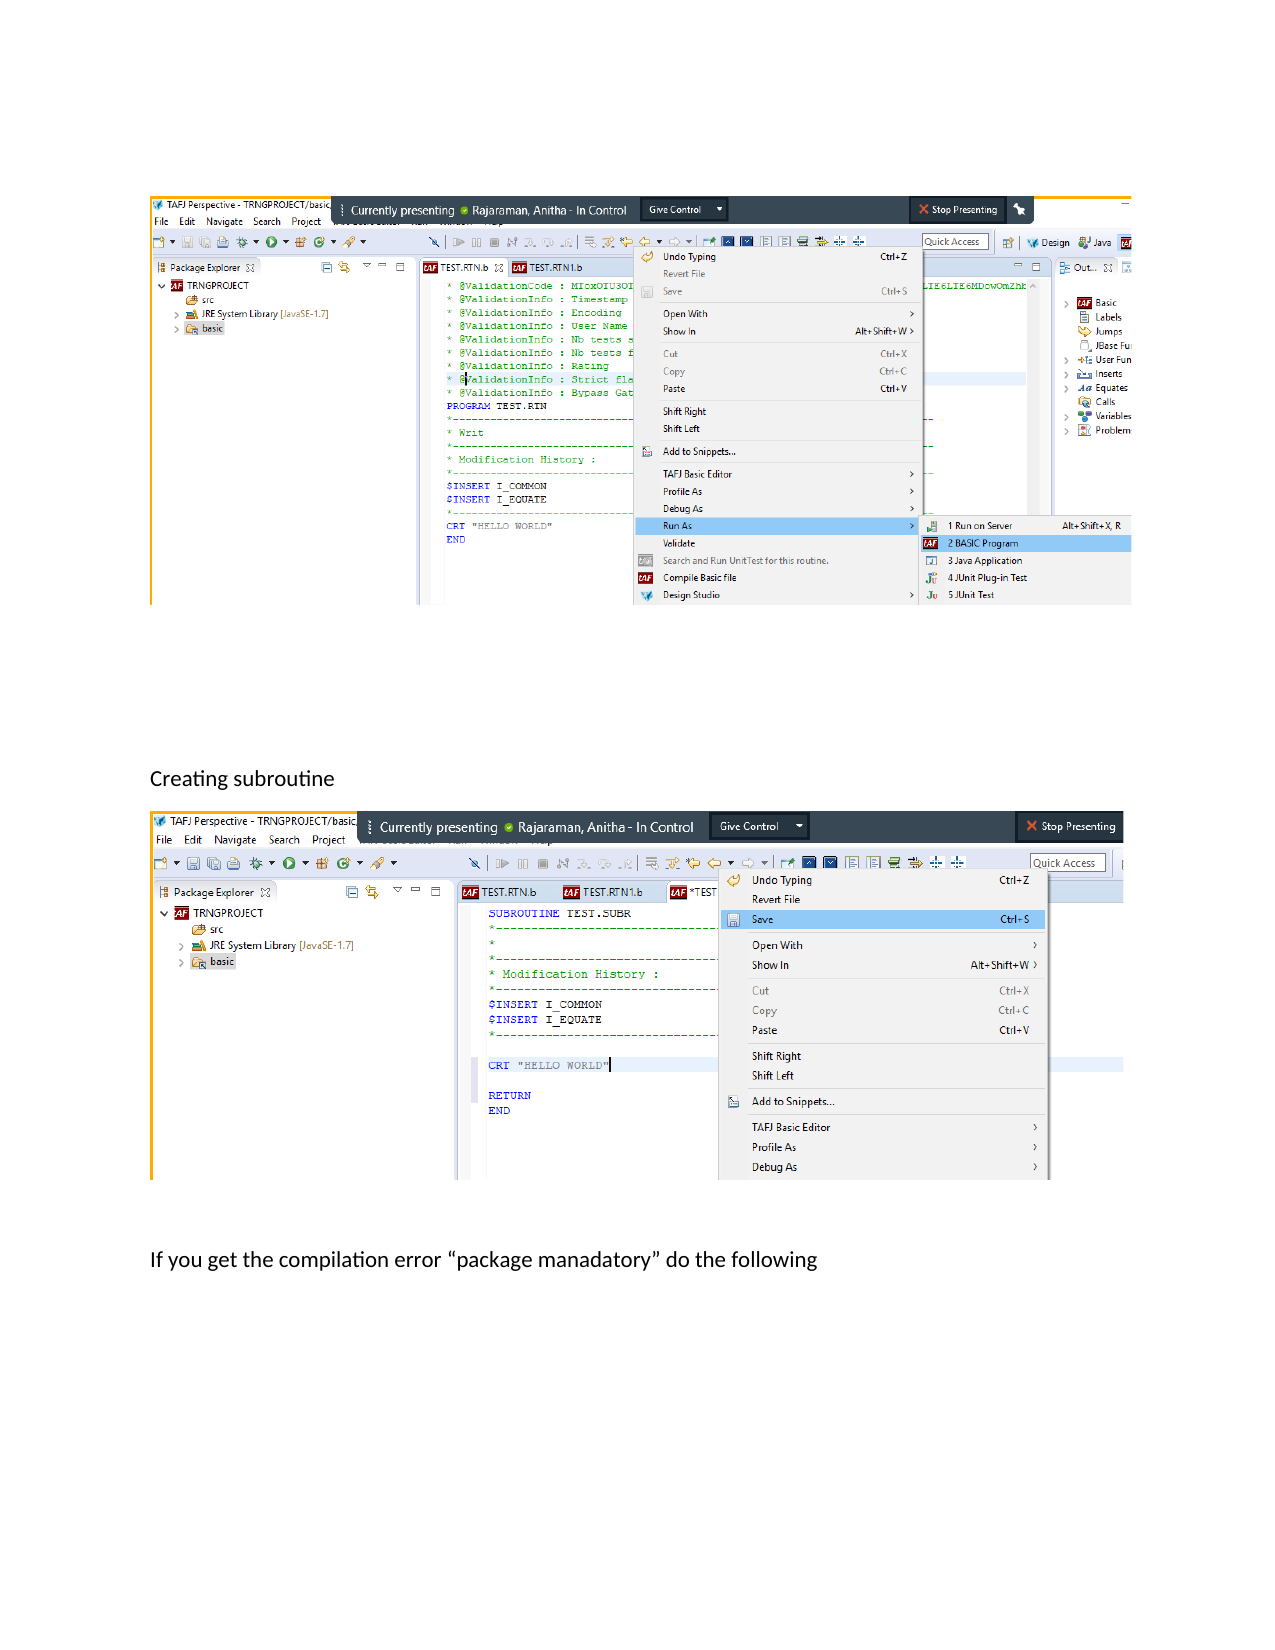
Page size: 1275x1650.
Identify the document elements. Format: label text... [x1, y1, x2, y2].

picture [150, 811, 1124, 1180]
picture [150, 196, 1132, 605]
text If you get the compilation error “package manadatory” do the following [150, 1246, 1125, 1273]
text Creating subroutine [150, 764, 1125, 792]
